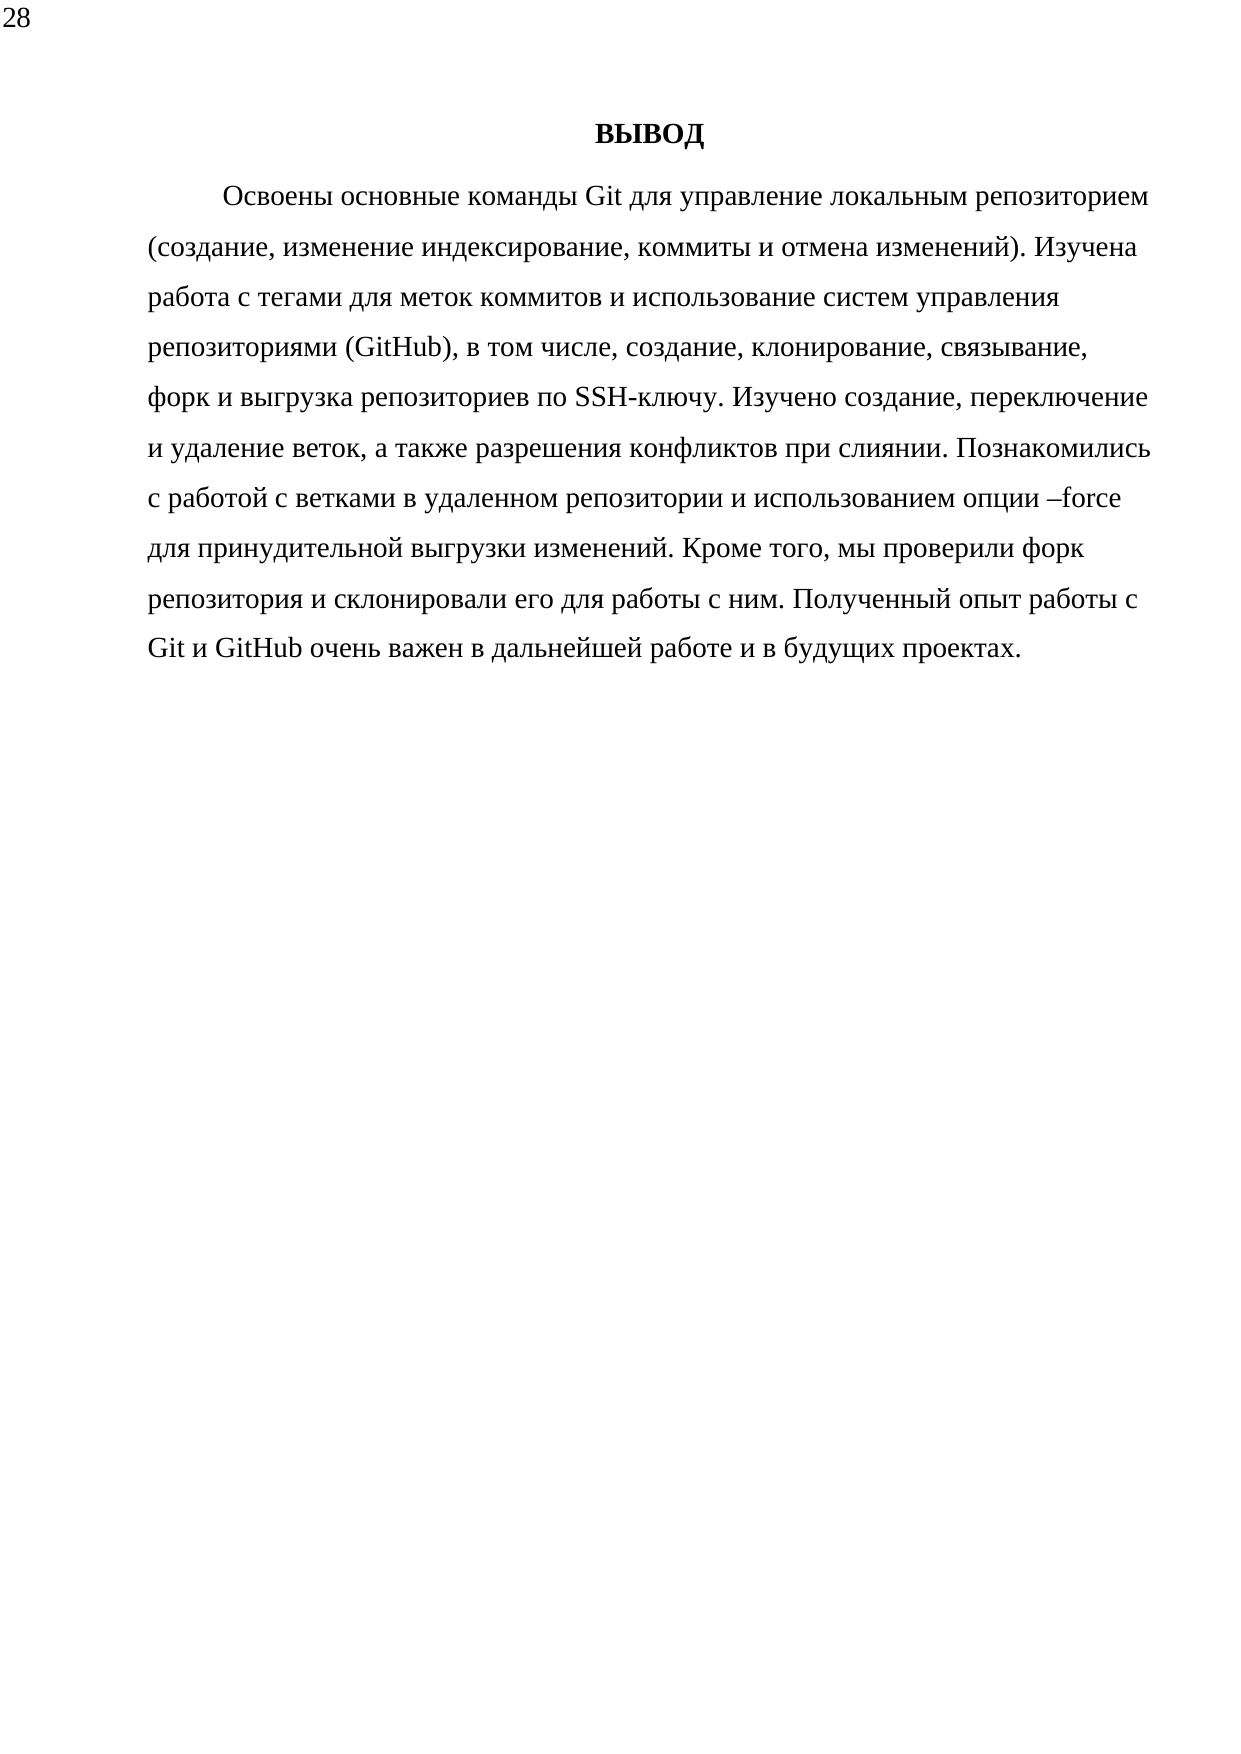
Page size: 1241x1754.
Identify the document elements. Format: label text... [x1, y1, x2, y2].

text форк и выгрузка репозиториев по SSH-ключу. Изучено создание, переключение и удаление веток, а также разрешения конфликтов при слиянии. Познакомились с работой с ветками в удаленном репозитории и использованием опции –force для принудительной выгрузки изменений. Кроме того, мы проверили форк [147, 379, 1156, 564]
subtitle ВЫВОД [134, 116, 1165, 149]
text репозиториями (GitHub), в том числе, создание, клонирование, связывание, [147, 329, 1166, 363]
text Освоены основные команды Git для управление локальным репозиторием (создание, изменение индексирование, коммиты и отмена изменений). Изучена работа с тегами для меток коммитов и использование систем управления [147, 178, 1166, 312]
text репозитория и склонировали его для работы с ним. Полученный опыт работы с Git и GitHub очень важен в дальнейшей работе и в будущих проектах. [147, 581, 1166, 664]
